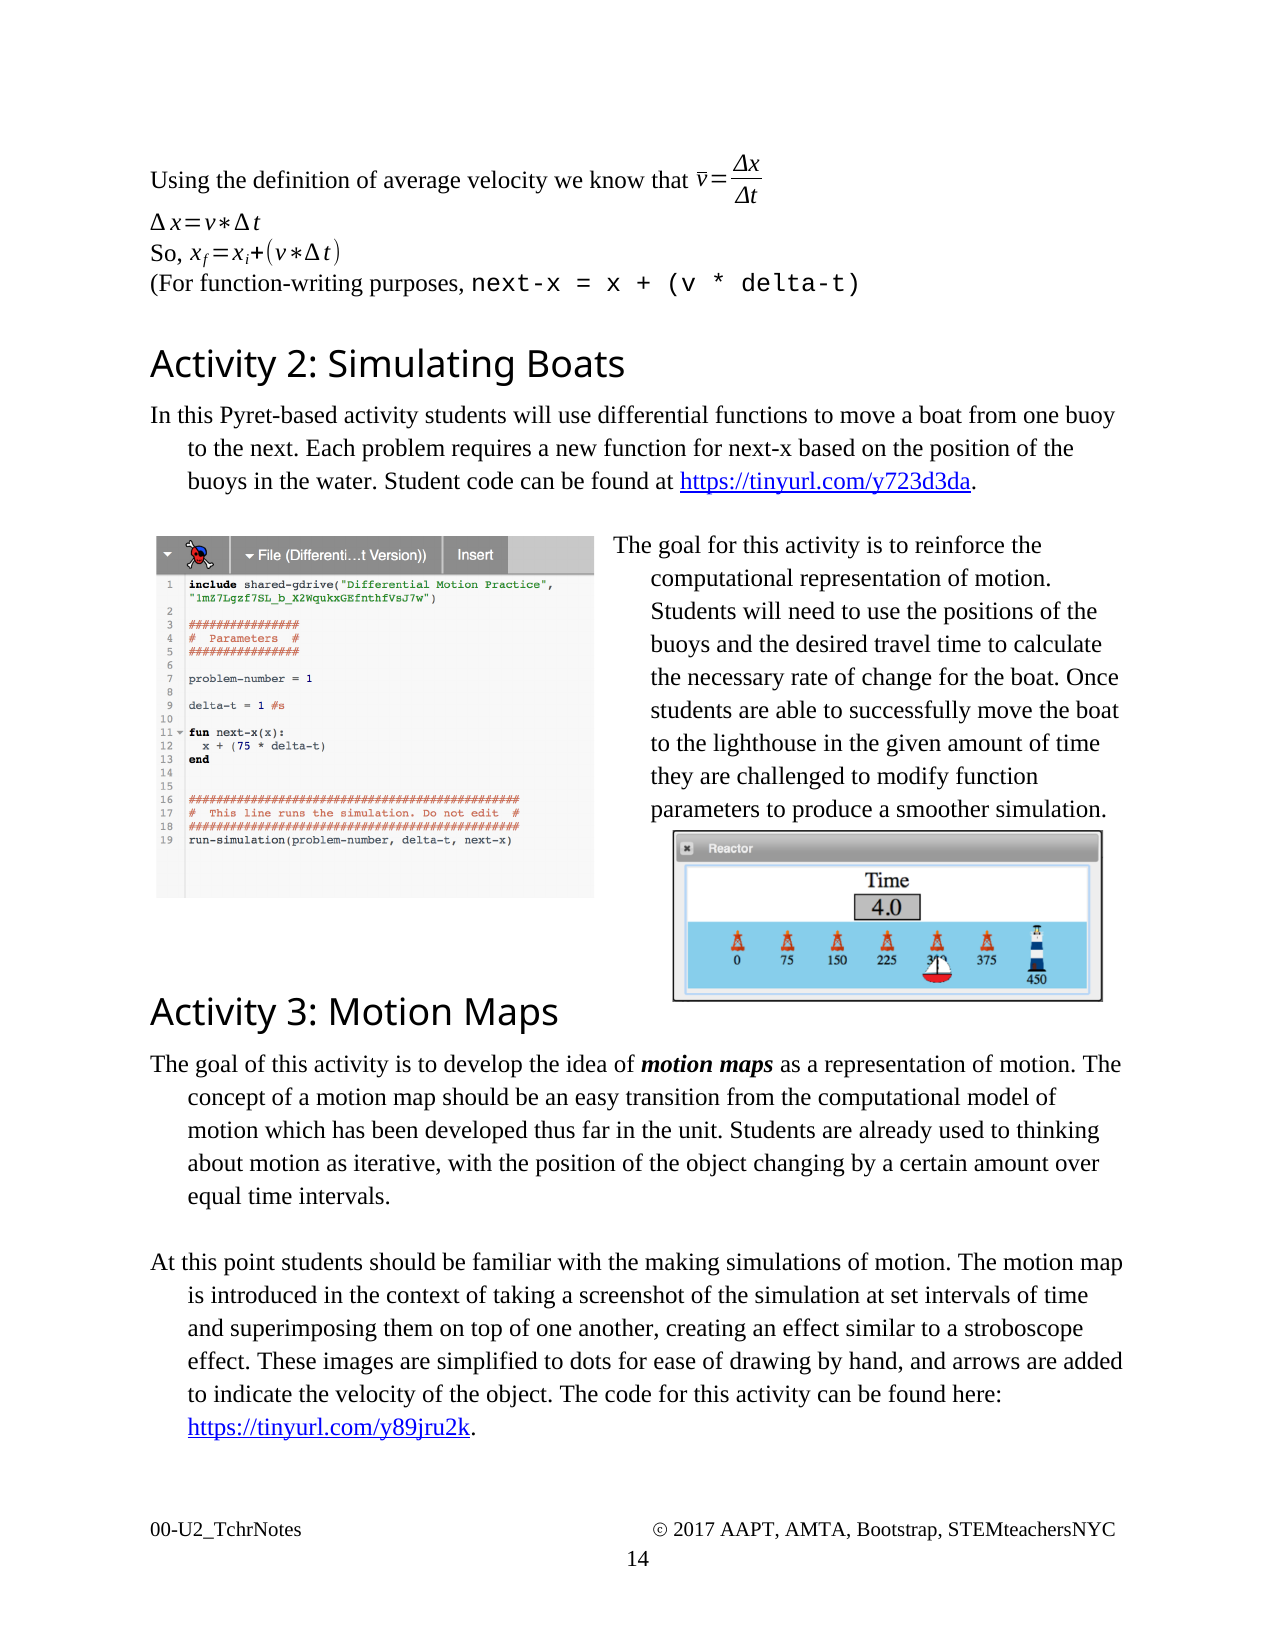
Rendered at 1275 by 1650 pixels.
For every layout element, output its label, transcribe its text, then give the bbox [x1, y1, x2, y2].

text At this point students should be familiar with the making simulations of motion. The motion map is introduced in the context of taking a screenshot of the simulation at set intervals of time and superimposing them on top of one another, creating an effect similar to a stroboscope effect. These images are simplified to dots for ease of drawing by hand, and arrows are added to indicate the velocity of the object. The code for this activity can be found here: https://tinyurl.com/y89jru2k. [150, 1247, 1125, 1441]
text So, [150, 237, 1125, 268]
picture [672, 830, 1104, 1002]
subtitle Activity 2: Simulating Boats [150, 337, 1125, 388]
subtitle Activity 3: Motion Maps [150, 985, 1125, 1036]
text (For function-writing purposes, next-x = x + (v * delta-t) [150, 268, 1125, 299]
text In this Pyret-based activity students will use differential functions to move a boat from one buoy to the next. Each problem requires a new function for next-x based on the position of the buoys in the water. Student code can be found at https://tinyurl.com/y723d3da. [150, 400, 1125, 495]
text Using the definition of average velocity we know that [150, 150, 1125, 209]
text The goal for this activity is to reinforce the computational representation of motion. Students will need to use the positions of the buoys and the desired travel time to calculate the necessary rate of change for the boat. Once students are able to successfully move the boat to the lighthouse in the given amount of time they are challenged to modify function parameters to produce a smoother simulation. [150, 530, 1125, 823]
text The goal of this activity is to develop the idea of motion maps as a representation of motion. The concept of a motion map should be an easy transition from the computational model of motion which has been developed thus far in the unit. Students are already used to thinking about motion as iterative, with the position of the object changing by a certain amount over equal time intervals. [150, 1049, 1125, 1209]
picture [156, 536, 595, 898]
